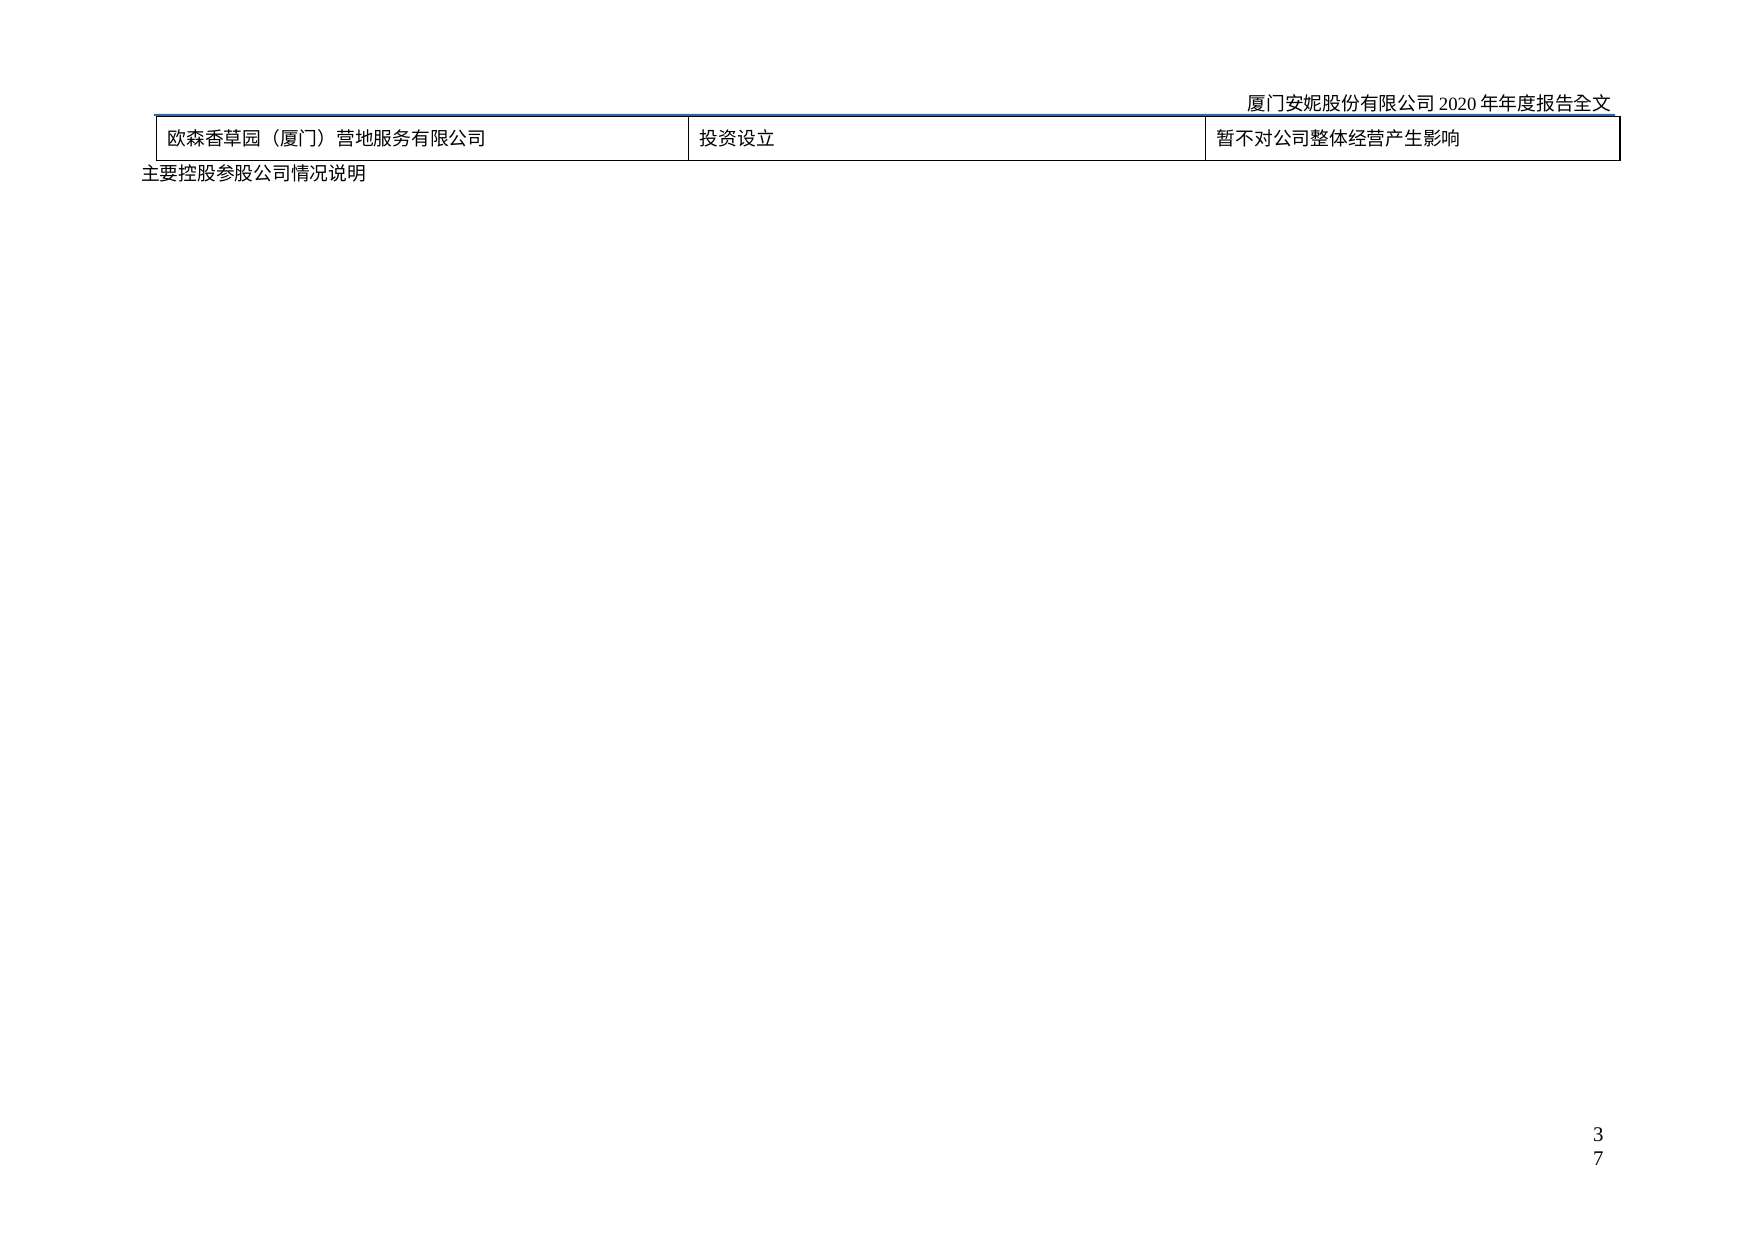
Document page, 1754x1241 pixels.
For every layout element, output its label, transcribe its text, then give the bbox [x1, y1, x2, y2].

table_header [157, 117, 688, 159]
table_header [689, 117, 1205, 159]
text 主要控股参股公司情况说明 [141, 161, 1635, 186]
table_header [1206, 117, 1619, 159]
